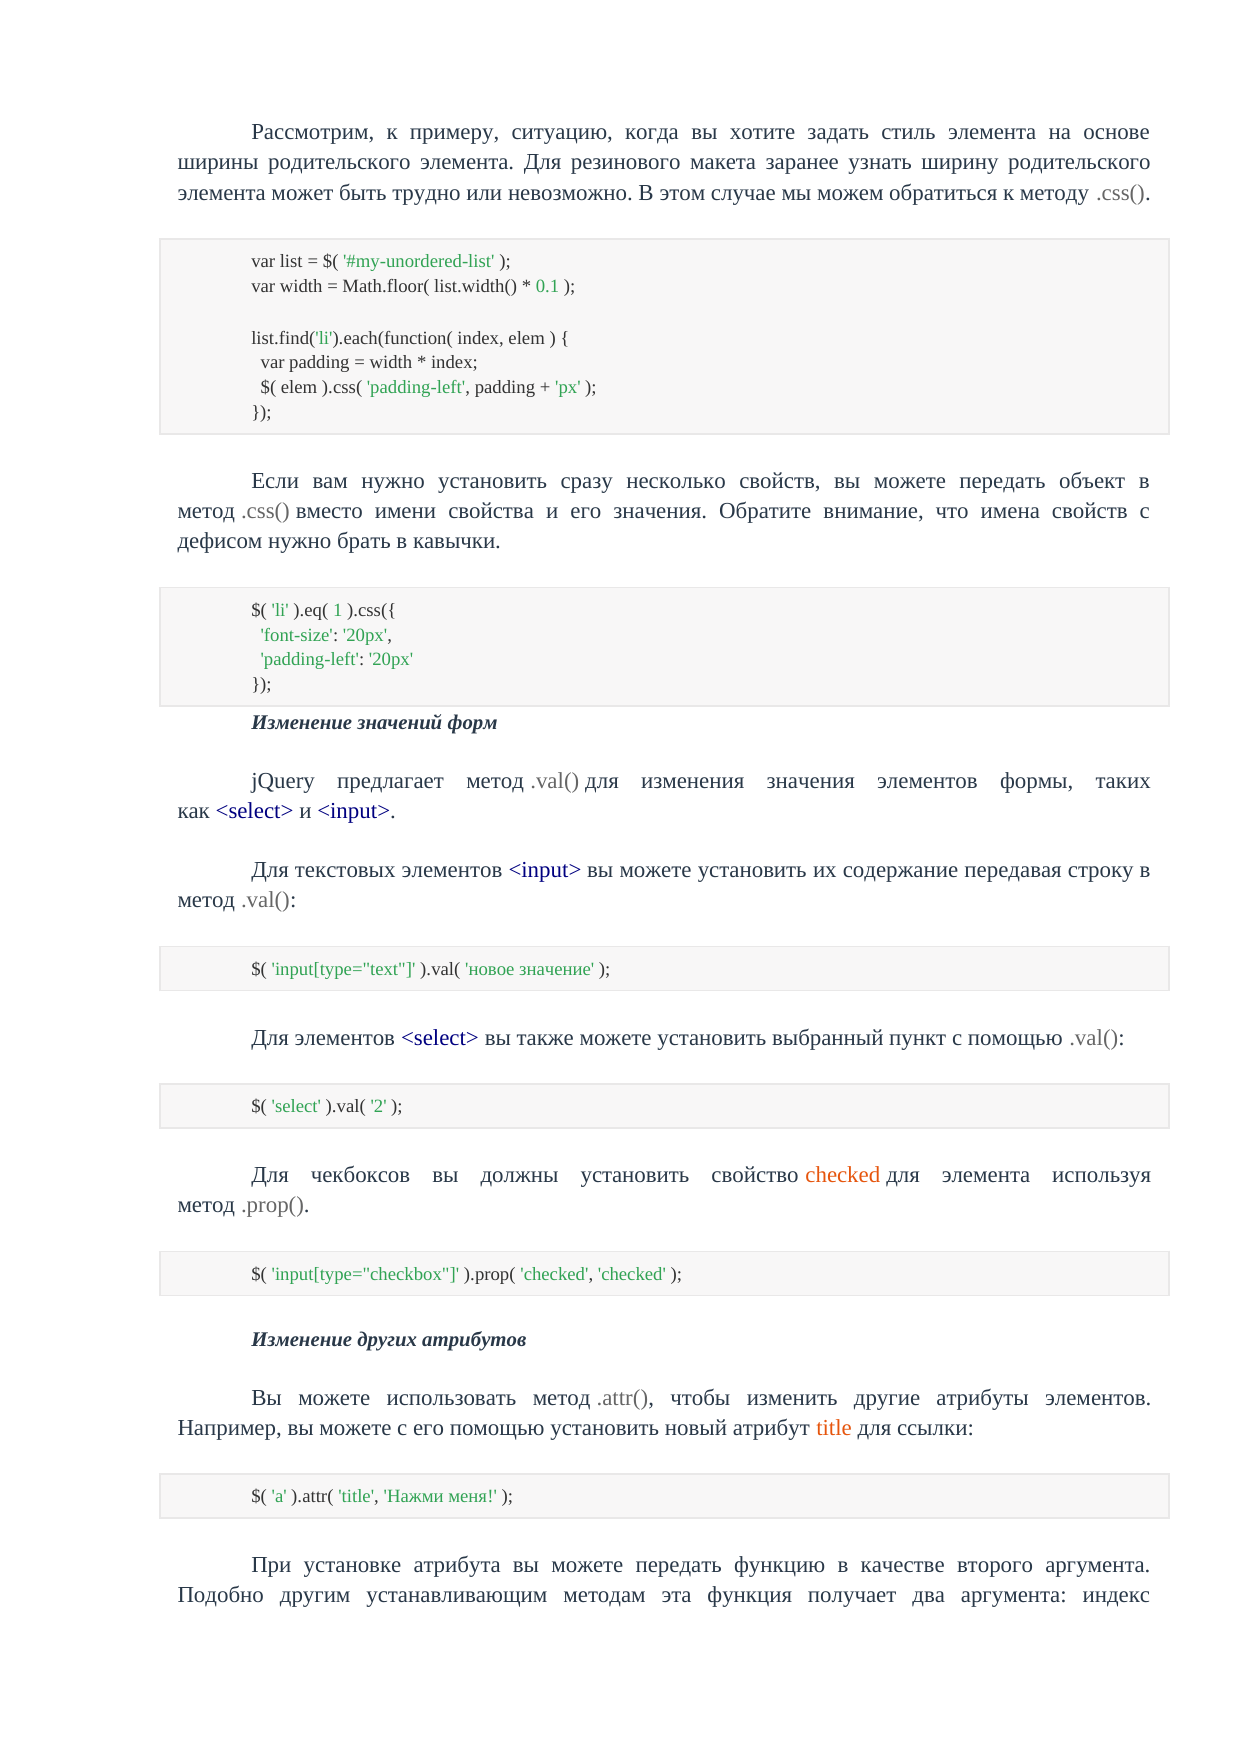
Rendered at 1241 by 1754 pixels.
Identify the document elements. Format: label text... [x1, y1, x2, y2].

subtitle Изменение значений форм [177, 710, 1152, 734]
text var width = Math.floor( list.width() * 0.1 ); [161, 263, 1168, 287]
text var list = $( '#my-unordered-list' ); [161, 240, 1168, 263]
text $( 'select' ).val( '2' ); [161, 1085, 1168, 1127]
text 'padding-left': '20px' [161, 636, 1168, 661]
text $( 'li' ).eq( 1 ).css({ [161, 588, 1168, 612]
text list.find('li').each(function( index, elem ) { [161, 315, 1168, 339]
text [177, 1551, 1152, 1608]
text Вы можете использовать метод .attr(), чтобы изменить другие атрибуты элементов. Например, вы можете с его помощью установить новый атрибут title для ссылки: [177, 1384, 1152, 1440]
text Для текстовых элементов <input> вы можете установить их содержание передавая строку в метод .val(): [177, 856, 1152, 913]
text }); [161, 661, 1168, 705]
text }); [161, 389, 1168, 433]
text var padding = width * index; [161, 339, 1168, 364]
text Рассмотрим, к примеру, ситуацию, когда вы хотите задать стиль элемента на основе ширины родительского элемента. Для резинового макета заранее узнать ширину родительского элемента может быть трудно или невозможно. В этом случае мы можем обратиться к методу .css(). [177, 118, 1152, 205]
text $( 'input[type="text"]' ).val( 'новое значение' ); [161, 947, 1168, 990]
text Для чекбоксов вы должны установить свойство checked для элемента используя метод .prop(). [177, 1161, 1152, 1218]
text $( elem ).css( 'padding-left', padding + 'px' ); [161, 364, 1168, 389]
subtitle Изменение других атрибутов [177, 1327, 1152, 1351]
text 'font-size': '20px', [161, 612, 1168, 636]
text Если вам нужно установить сразу несколько свойств, вы можете передать объект в метод .css() вместо имени свойства и его значения. Обратите внимание, что имена свойств с дефисом нужно брать в кавычки. [177, 467, 1152, 554]
text jQuery предлагает метод .val() для изменения значения элементов формы, таких как <select> и <input>. [177, 767, 1152, 823]
text $( 'input[type="checkbox"]' ).prop( 'checked', 'checked' ); [161, 1252, 1168, 1295]
text $( 'a' ).attr( 'title', 'Нажми меня!' ); [161, 1475, 1168, 1517]
text Для элементов <select> вы также можете установить выбранный пункт с помощью .val(): [177, 1024, 1152, 1050]
